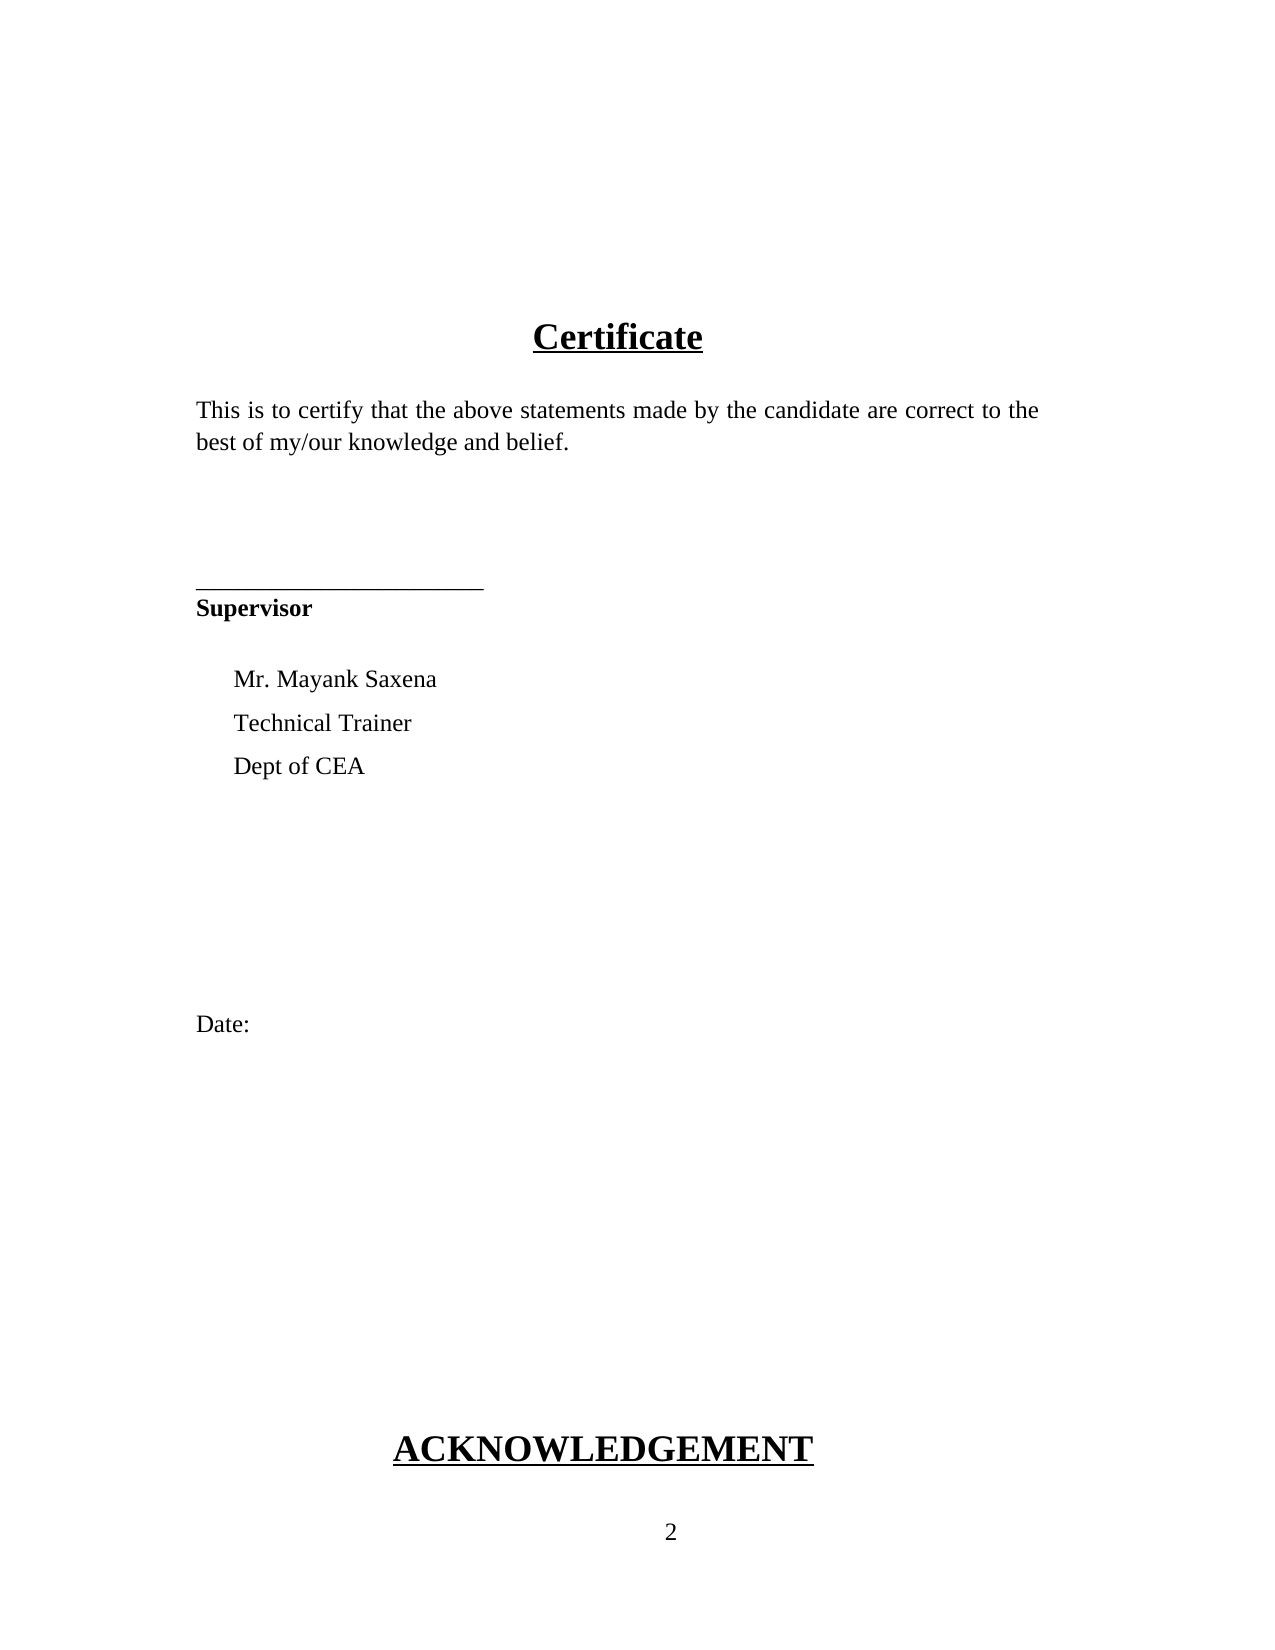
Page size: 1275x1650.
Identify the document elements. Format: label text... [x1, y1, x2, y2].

text Certificate [196, 314, 1039, 357]
text Technical Trainer [196, 708, 1039, 736]
text Dept of CEA [196, 751, 1039, 779]
text ACKNOWLEDGEMENT [139, 1426, 1039, 1469]
text This is to certify that the above statements made by the candidate are correct to the best of my/our knowledge and belief. [196, 396, 1039, 456]
text Mr. Mayank Saxena [196, 664, 1039, 693]
text Supervisor [196, 593, 1039, 621]
text Date: [196, 1009, 1039, 1038]
text _______________________ [196, 564, 1039, 593]
